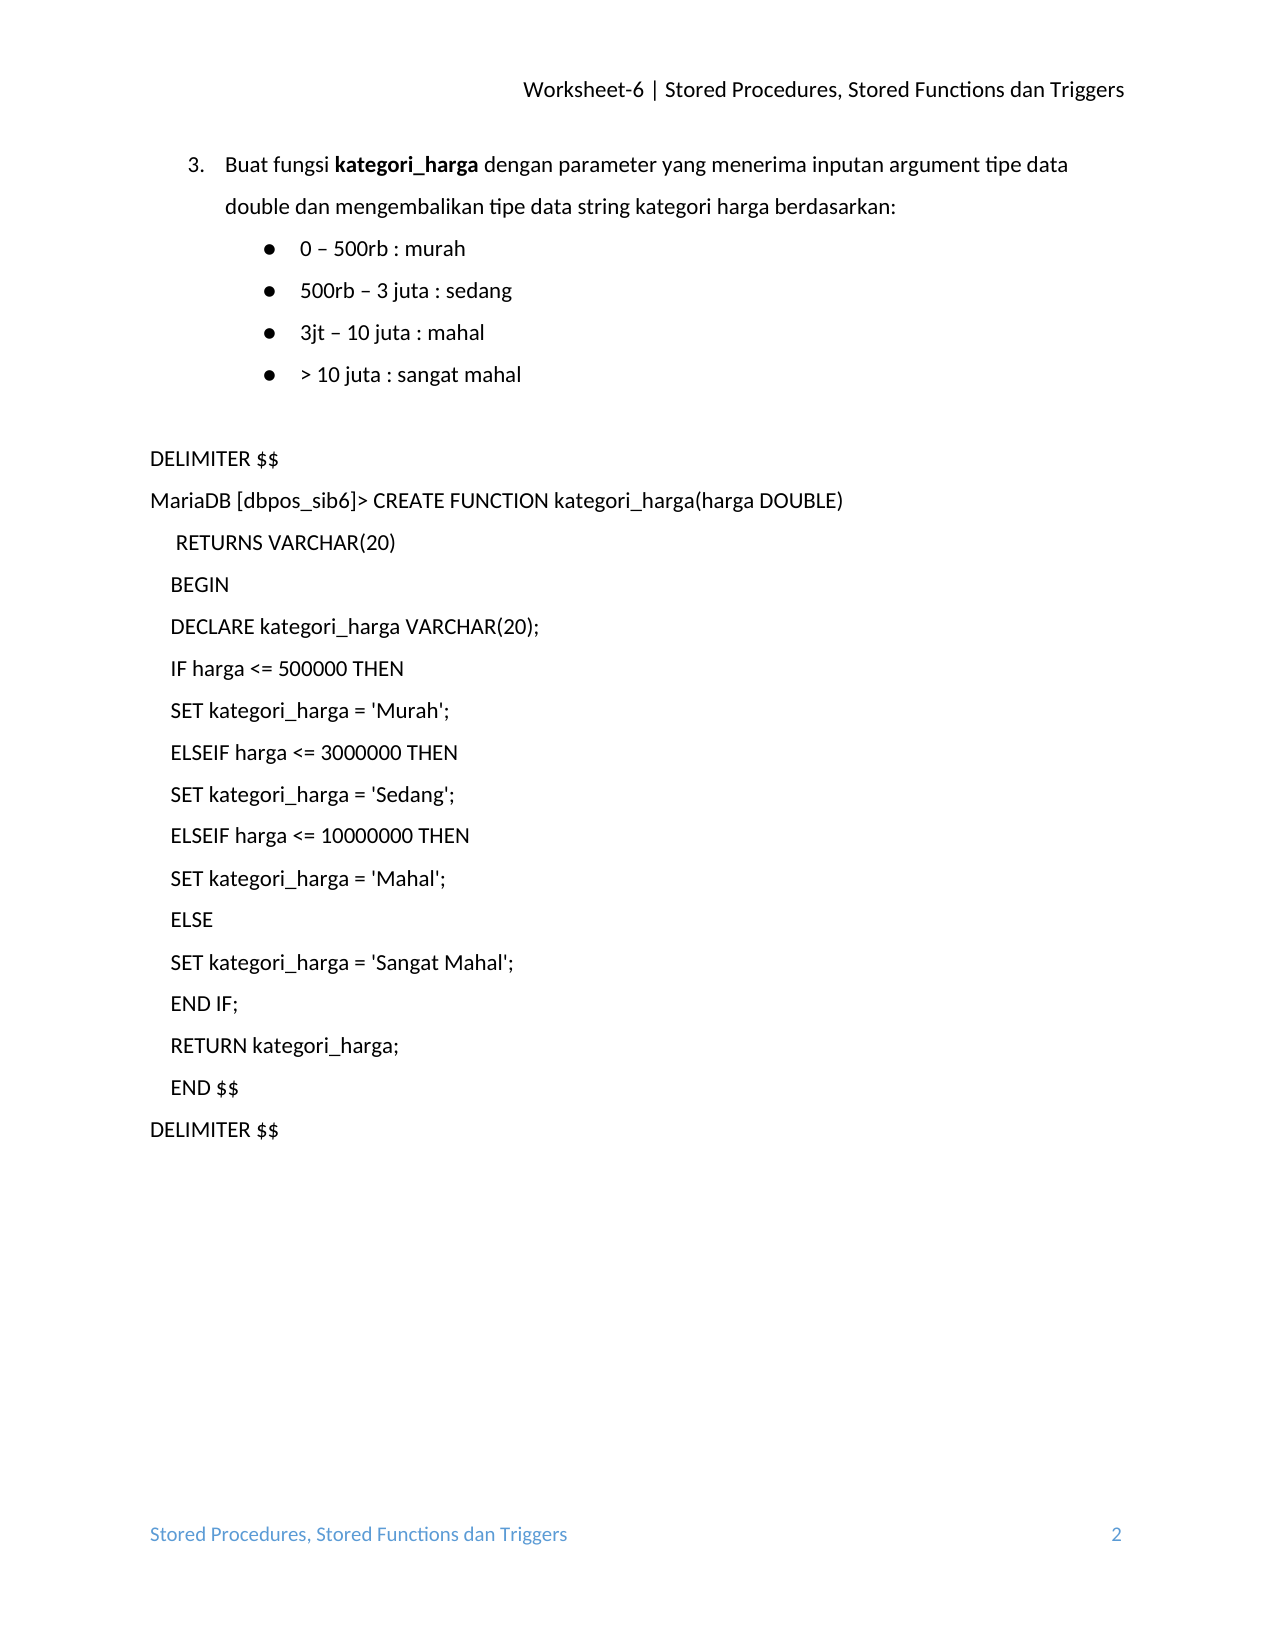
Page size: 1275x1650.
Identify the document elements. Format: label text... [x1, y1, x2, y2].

text MariaDB [dbpos_sib6]> CREATE FUNCTION kategori_harga(harga DOUBLE) [150, 486, 1125, 514]
text END IF; [150, 989, 1125, 1018]
list 500rb – 3 juta : sedang [262, 276, 1125, 304]
text SET kategori_harga = 'Sangat Mahal'; [150, 948, 1125, 976]
text BEGIN [150, 570, 1125, 598]
text IF harga <= 500000 THEN [150, 654, 1125, 682]
text SET kategori_harga = 'Mahal'; [150, 864, 1125, 892]
text SET kategori_harga = 'Murah'; [150, 696, 1125, 724]
text DELIMITER $$ [150, 1116, 1125, 1143]
text RETURN kategori_harga; [150, 1032, 1125, 1059]
text SET kategori_harga = 'Sedang'; [150, 780, 1125, 808]
list 3jt – 10 juta : mahal [262, 318, 1125, 346]
text DECLARE kategori_harga VARCHAR(20); [150, 612, 1125, 640]
text ELSEIF harga <= 3000000 THEN [150, 738, 1125, 766]
text DELIMITER $$ [150, 444, 1125, 472]
text ELSEIF harga <= 10000000 THEN [150, 822, 1125, 850]
text ELSE [150, 906, 1125, 934]
list > 10 juta : sangat mahal [262, 360, 1125, 388]
text RETURNS VARCHAR(20) [150, 528, 1125, 556]
list Buat fungsi kategori_harga dengan parameter yang menerima inputan argument tipe data double dan mengembalikan tipe data string kategori harga berdasarkan: [187, 150, 1125, 220]
list 0 – 500rb : murah [262, 234, 1125, 262]
text END $$ [150, 1073, 1125, 1102]
